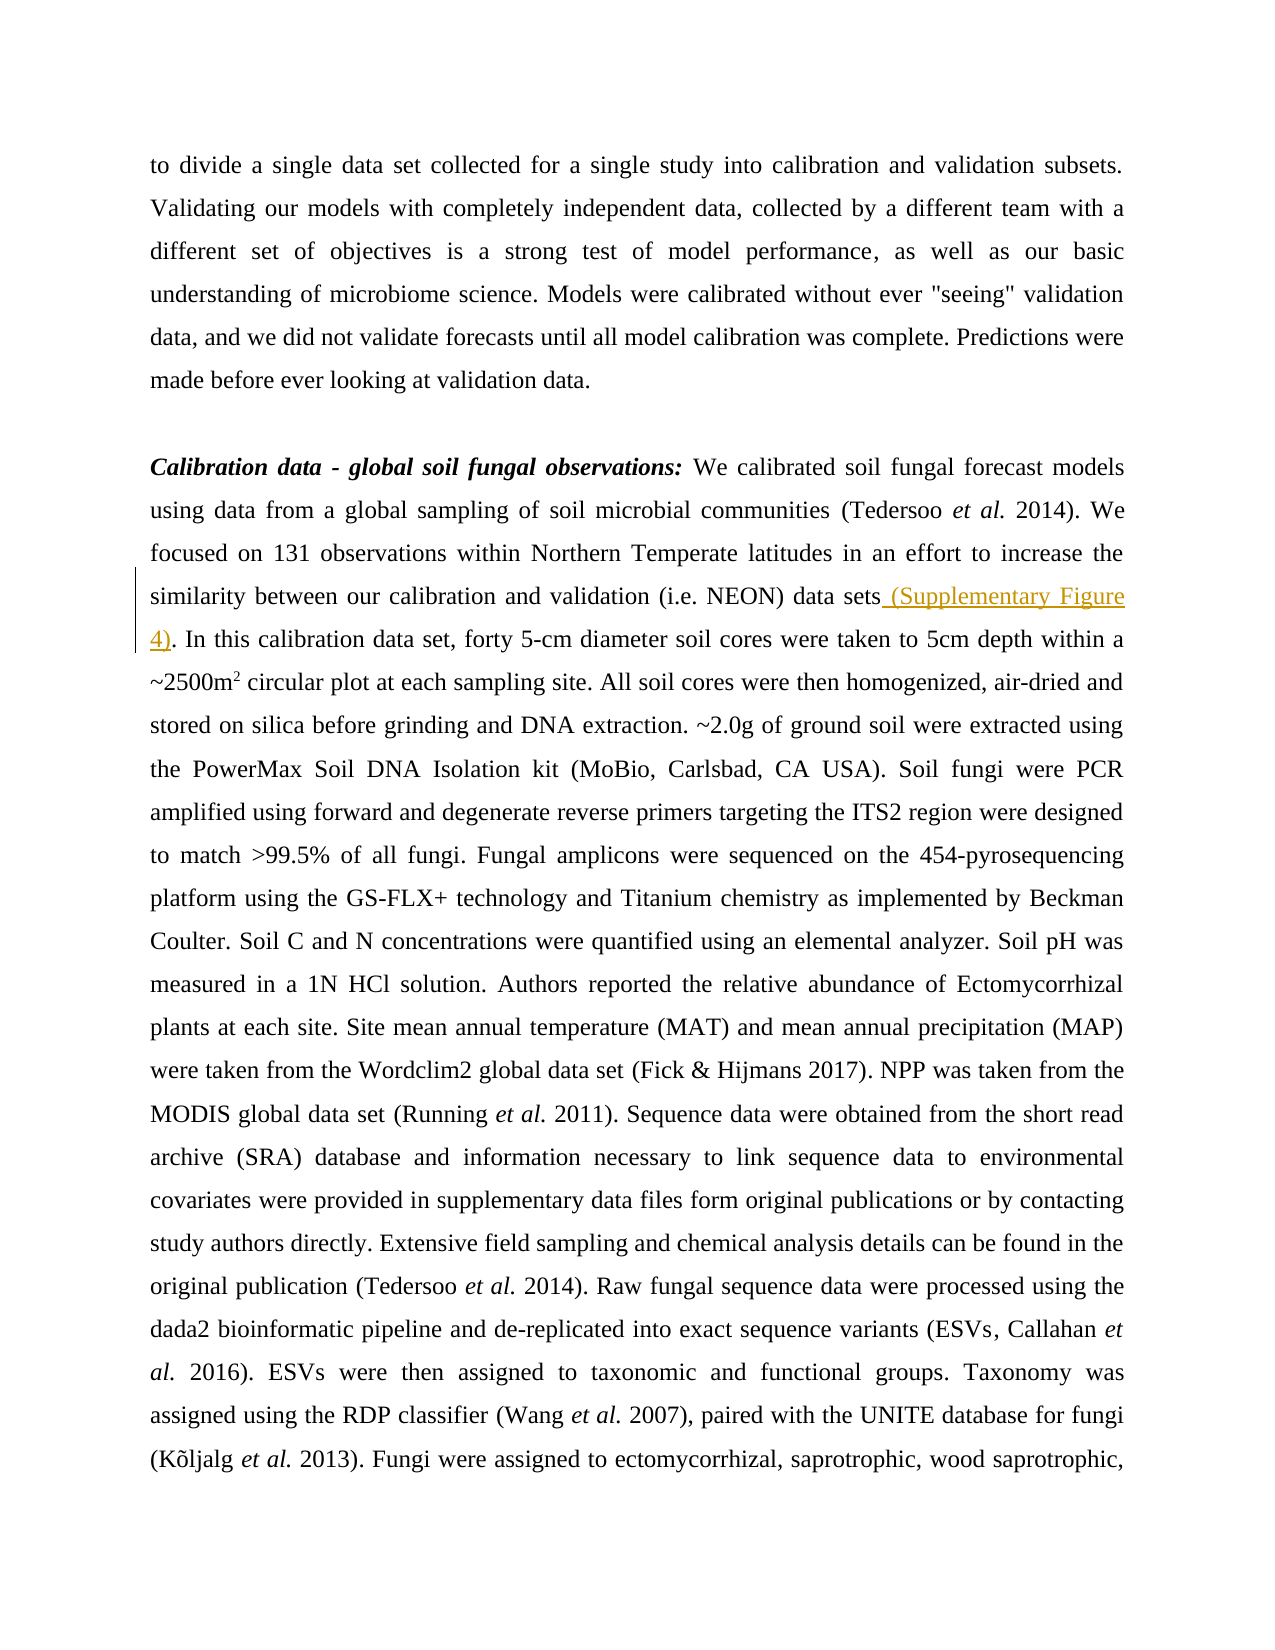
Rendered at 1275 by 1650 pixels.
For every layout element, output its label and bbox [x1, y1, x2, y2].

text [150, 452, 1125, 1472]
text [150, 150, 1125, 394]
